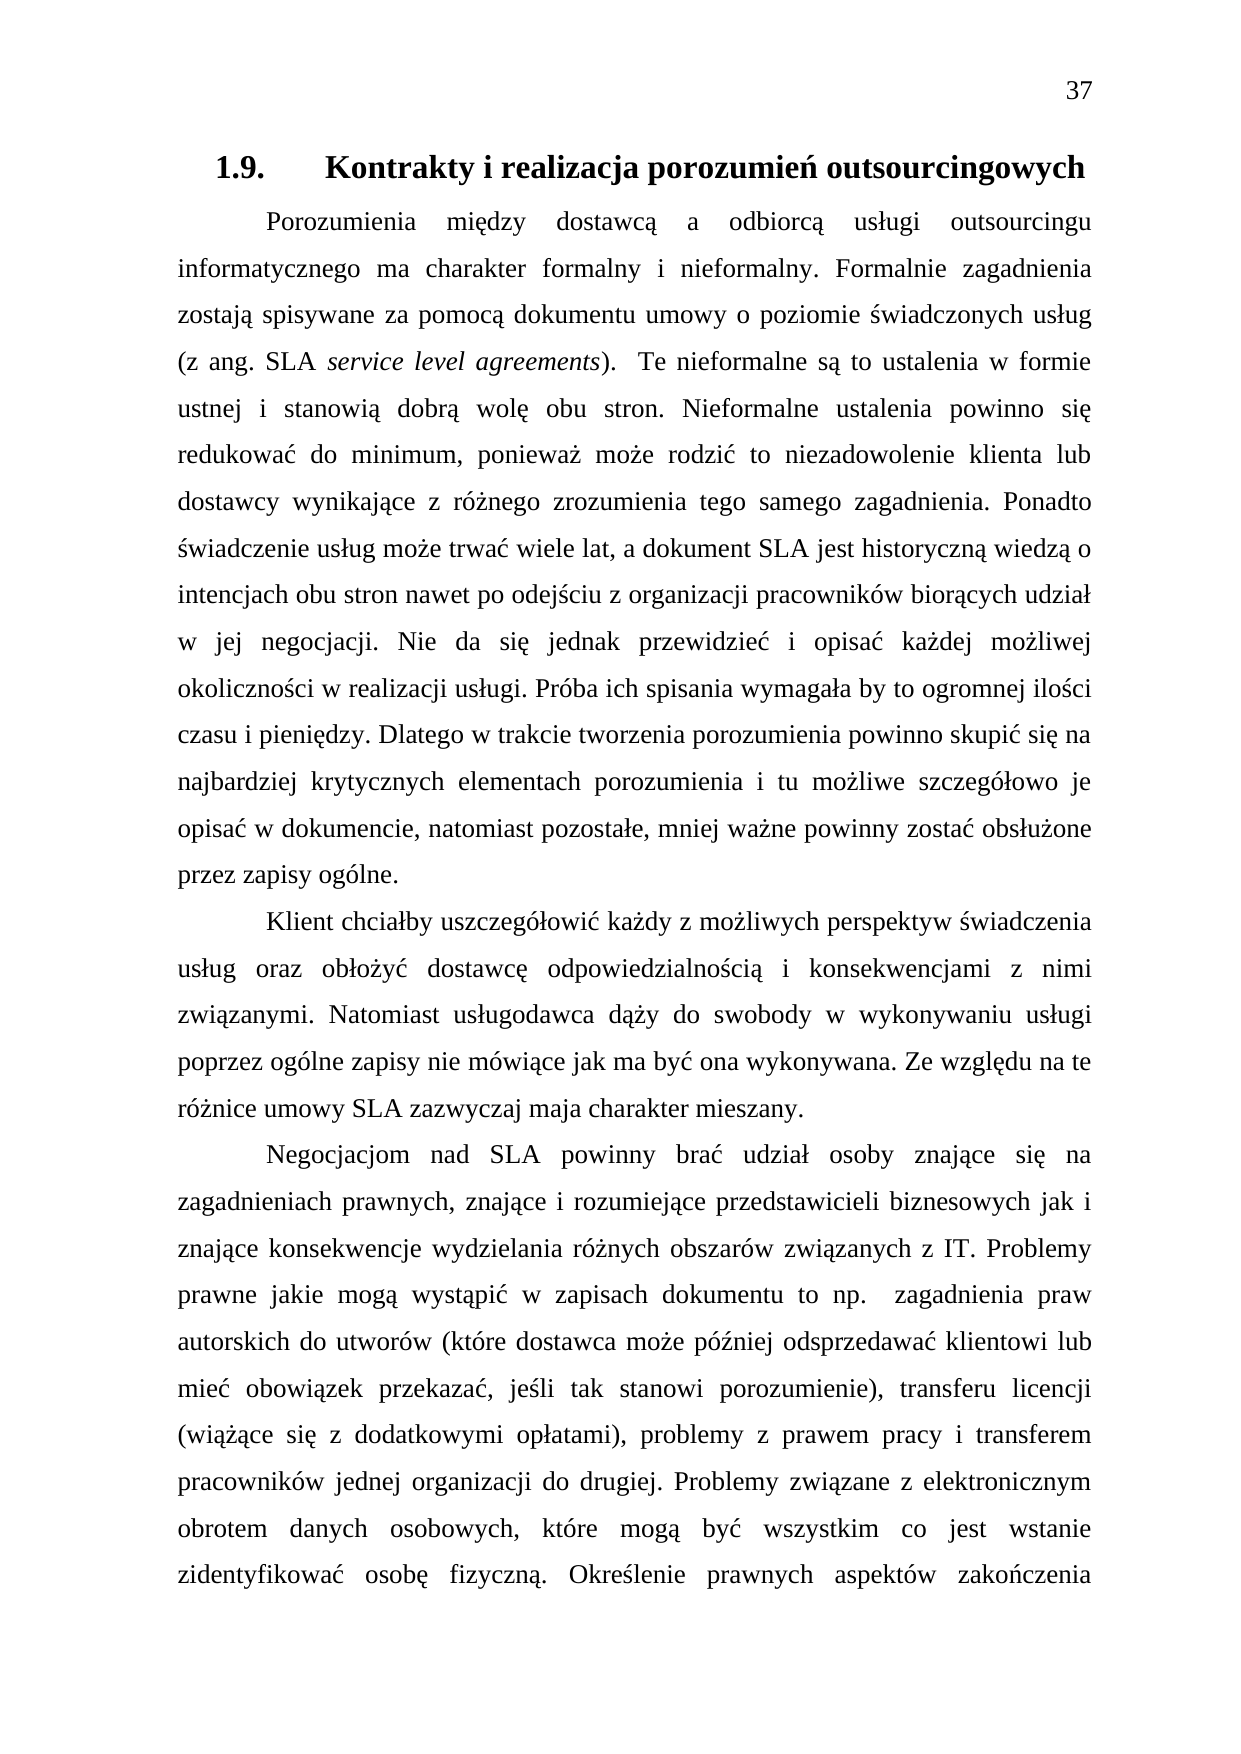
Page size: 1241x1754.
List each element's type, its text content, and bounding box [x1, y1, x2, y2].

text Porozumienia między dostawcą a odbiorcą usługi outsourcingu informatycznego ma charakter formalny i nieformalny. Formalnie zagadnienia zostają spisywane za pomocą dokumentu umowy o poziomie świadczonych usług (z ang. SLA service level agreements). Te nieformalne są to ustalenia w formie ustnej i stanowią dobrą wolę obu stron. Nieformalne ustalenia powinno się redukować do minimum, ponieważ może rodzić to niezadowolenie klienta lub dostawcy wynikające z różnego zrozumienia tego samego zagadnienia. Ponadto świadczenie usług może trwać wiele lat, a dokument SLA jest historyczną wiedzą o intencjach obu stron nawet po odejściu z organizacji pracowników biorących udział w jej negocjacji. Nie da się jednak przewidzieć i opisać każdej możliwej okoliczności w realizacji usługi. Próba ich spisania wymagała by to ogromnej ilości czasu i pieniędzy. Dlatego w trakcie tworzenia porozumienia powinno skupić się na najbardziej krytycznych elementach porozumienia i tu możliwe szczegółowo je opisać w dokumencie, natomiast pozostałe, mniej ważne powinny zostać obsłużone przez zapisy ogólne. [177, 205, 1092, 890]
subtitle Kontrakty i realizacja porozumień outsourcingowych [215, 148, 1092, 186]
text Klient chciałby uszczegółowić każdy z możliwych perspektyw świadczenia usług oraz obłożyć dostawcę odpowiedzialnością i konsekwencjami z nimi związanymi. Natomiast usługodawca dąży do swobody w wykonywaniu usługi poprzez ogólne zapisy nie mówiące jak ma być ona wykonywana. Ze względu na te różnice umowy SLA zazwyczaj maja charakter mieszany. [177, 905, 1092, 1123]
